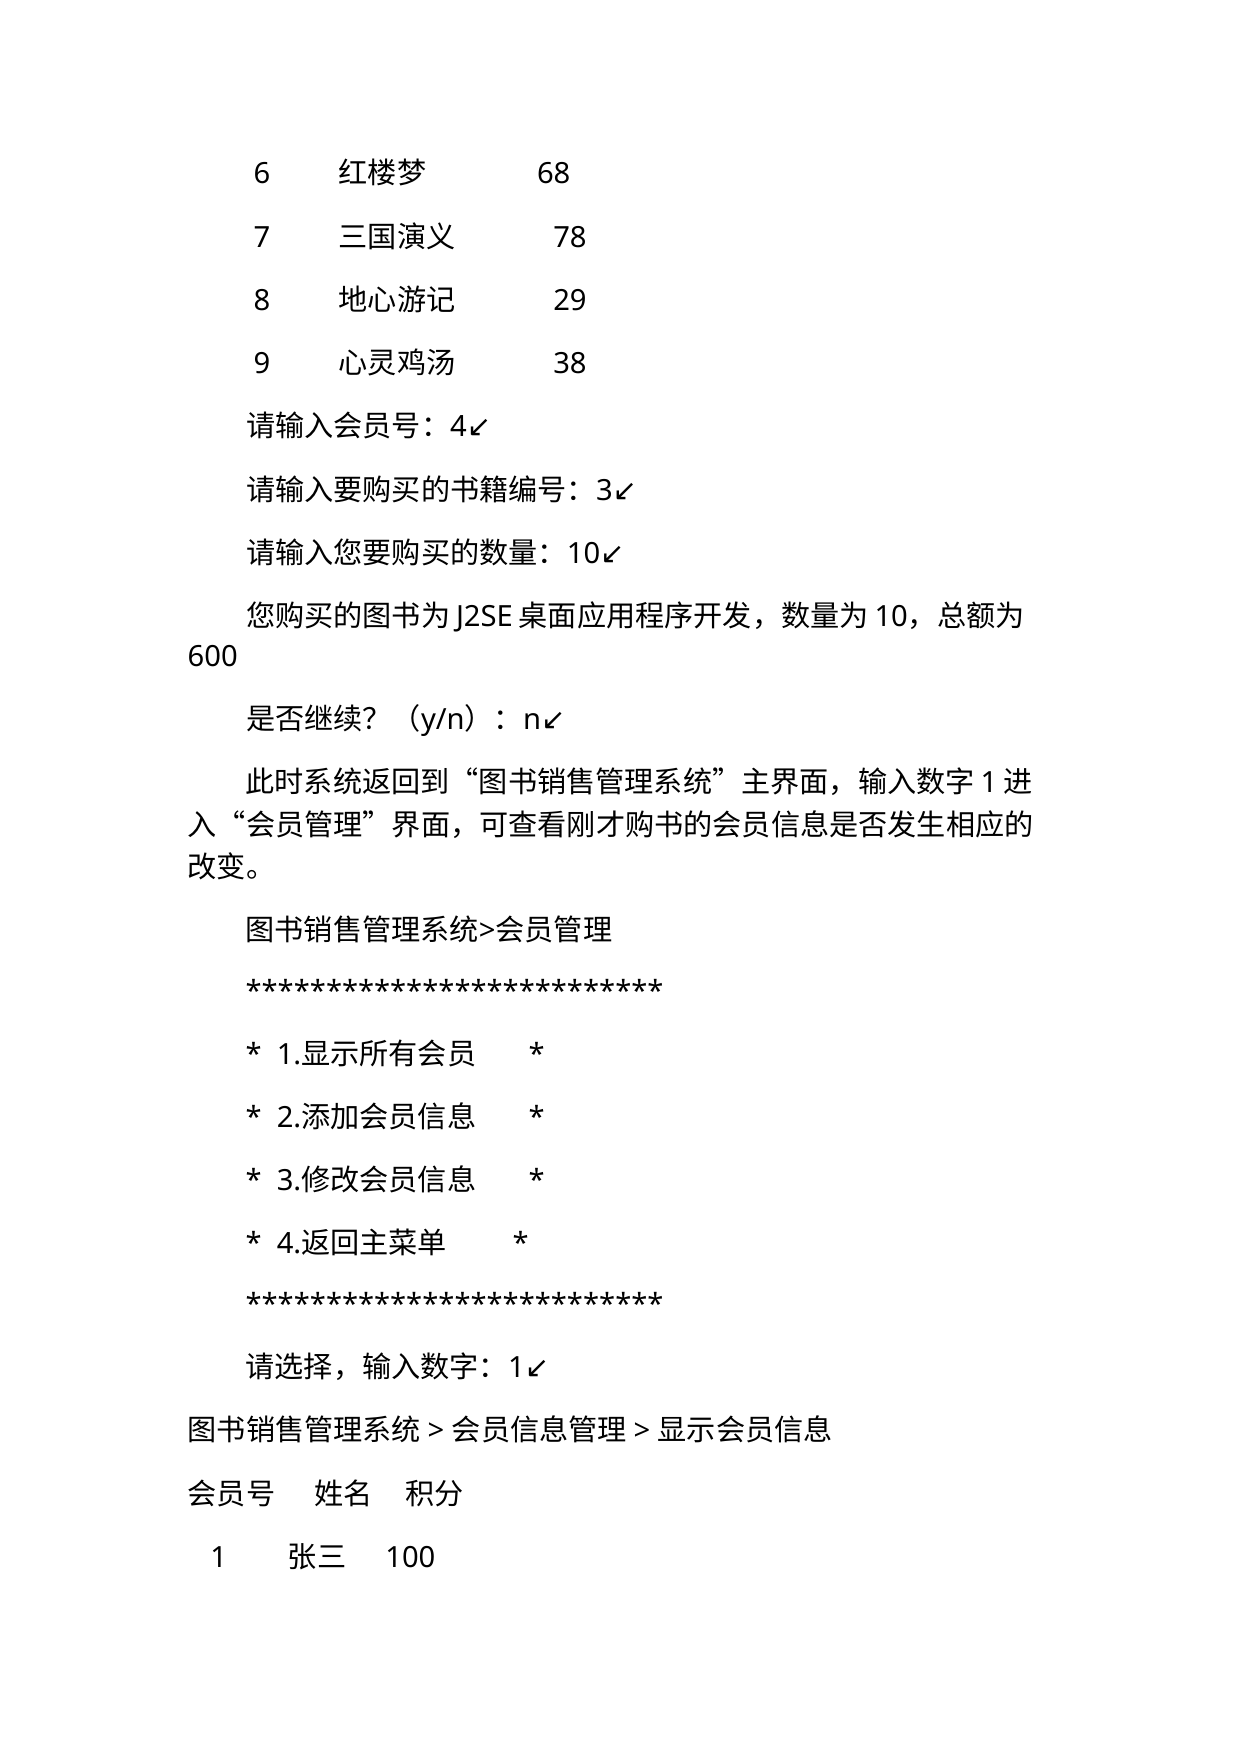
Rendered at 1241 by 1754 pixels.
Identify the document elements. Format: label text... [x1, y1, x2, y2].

text * 4.返回主菜单 * [187, 1220, 1053, 1262]
text 此时系统返回到“图书销售管理系统”主界面，输入数字1进入“会员管理”界面，可查看刚才购书的会员信息是否发生相应的改变。 [187, 759, 1053, 886]
text 6 红楼梦 68 [187, 150, 1053, 192]
text 您购买的图书为J2SE桌面应用程序开发，数量为10，总额为600 [187, 593, 1053, 675]
text 请选择，输入数字：1↙ [187, 1344, 1053, 1386]
text * 3.修改会员信息 * [187, 1157, 1053, 1199]
text 请输入要购买的书籍编号：3↙ [187, 466, 1053, 508]
text 图书销售管理系统>会员管理 [187, 907, 1053, 949]
text 8 地心游记 29 [187, 276, 1053, 319]
text 9 心灵鸡汤 38 [187, 340, 1053, 382]
text * 2.添加会员信息 * [187, 1093, 1053, 1136]
text 1 张三 100 [187, 1533, 1053, 1576]
text 图书销售管理系统 > 会员信息管理 > 显示会员信息 [187, 1407, 1053, 1449]
text 会员号 姓名 积分 [187, 1470, 1053, 1512]
text 7 三国演义 78 [187, 213, 1053, 256]
text ************************** [187, 970, 1053, 1009]
text ************************** [187, 1283, 1053, 1323]
text 请输入会员号：4↙ [187, 403, 1053, 445]
text 请输入您要购买的数量：10↙ [187, 529, 1053, 572]
text * 1.显示所有会员 * [187, 1030, 1053, 1073]
text 是否继续？（y/n）：n↙ [187, 696, 1053, 738]
